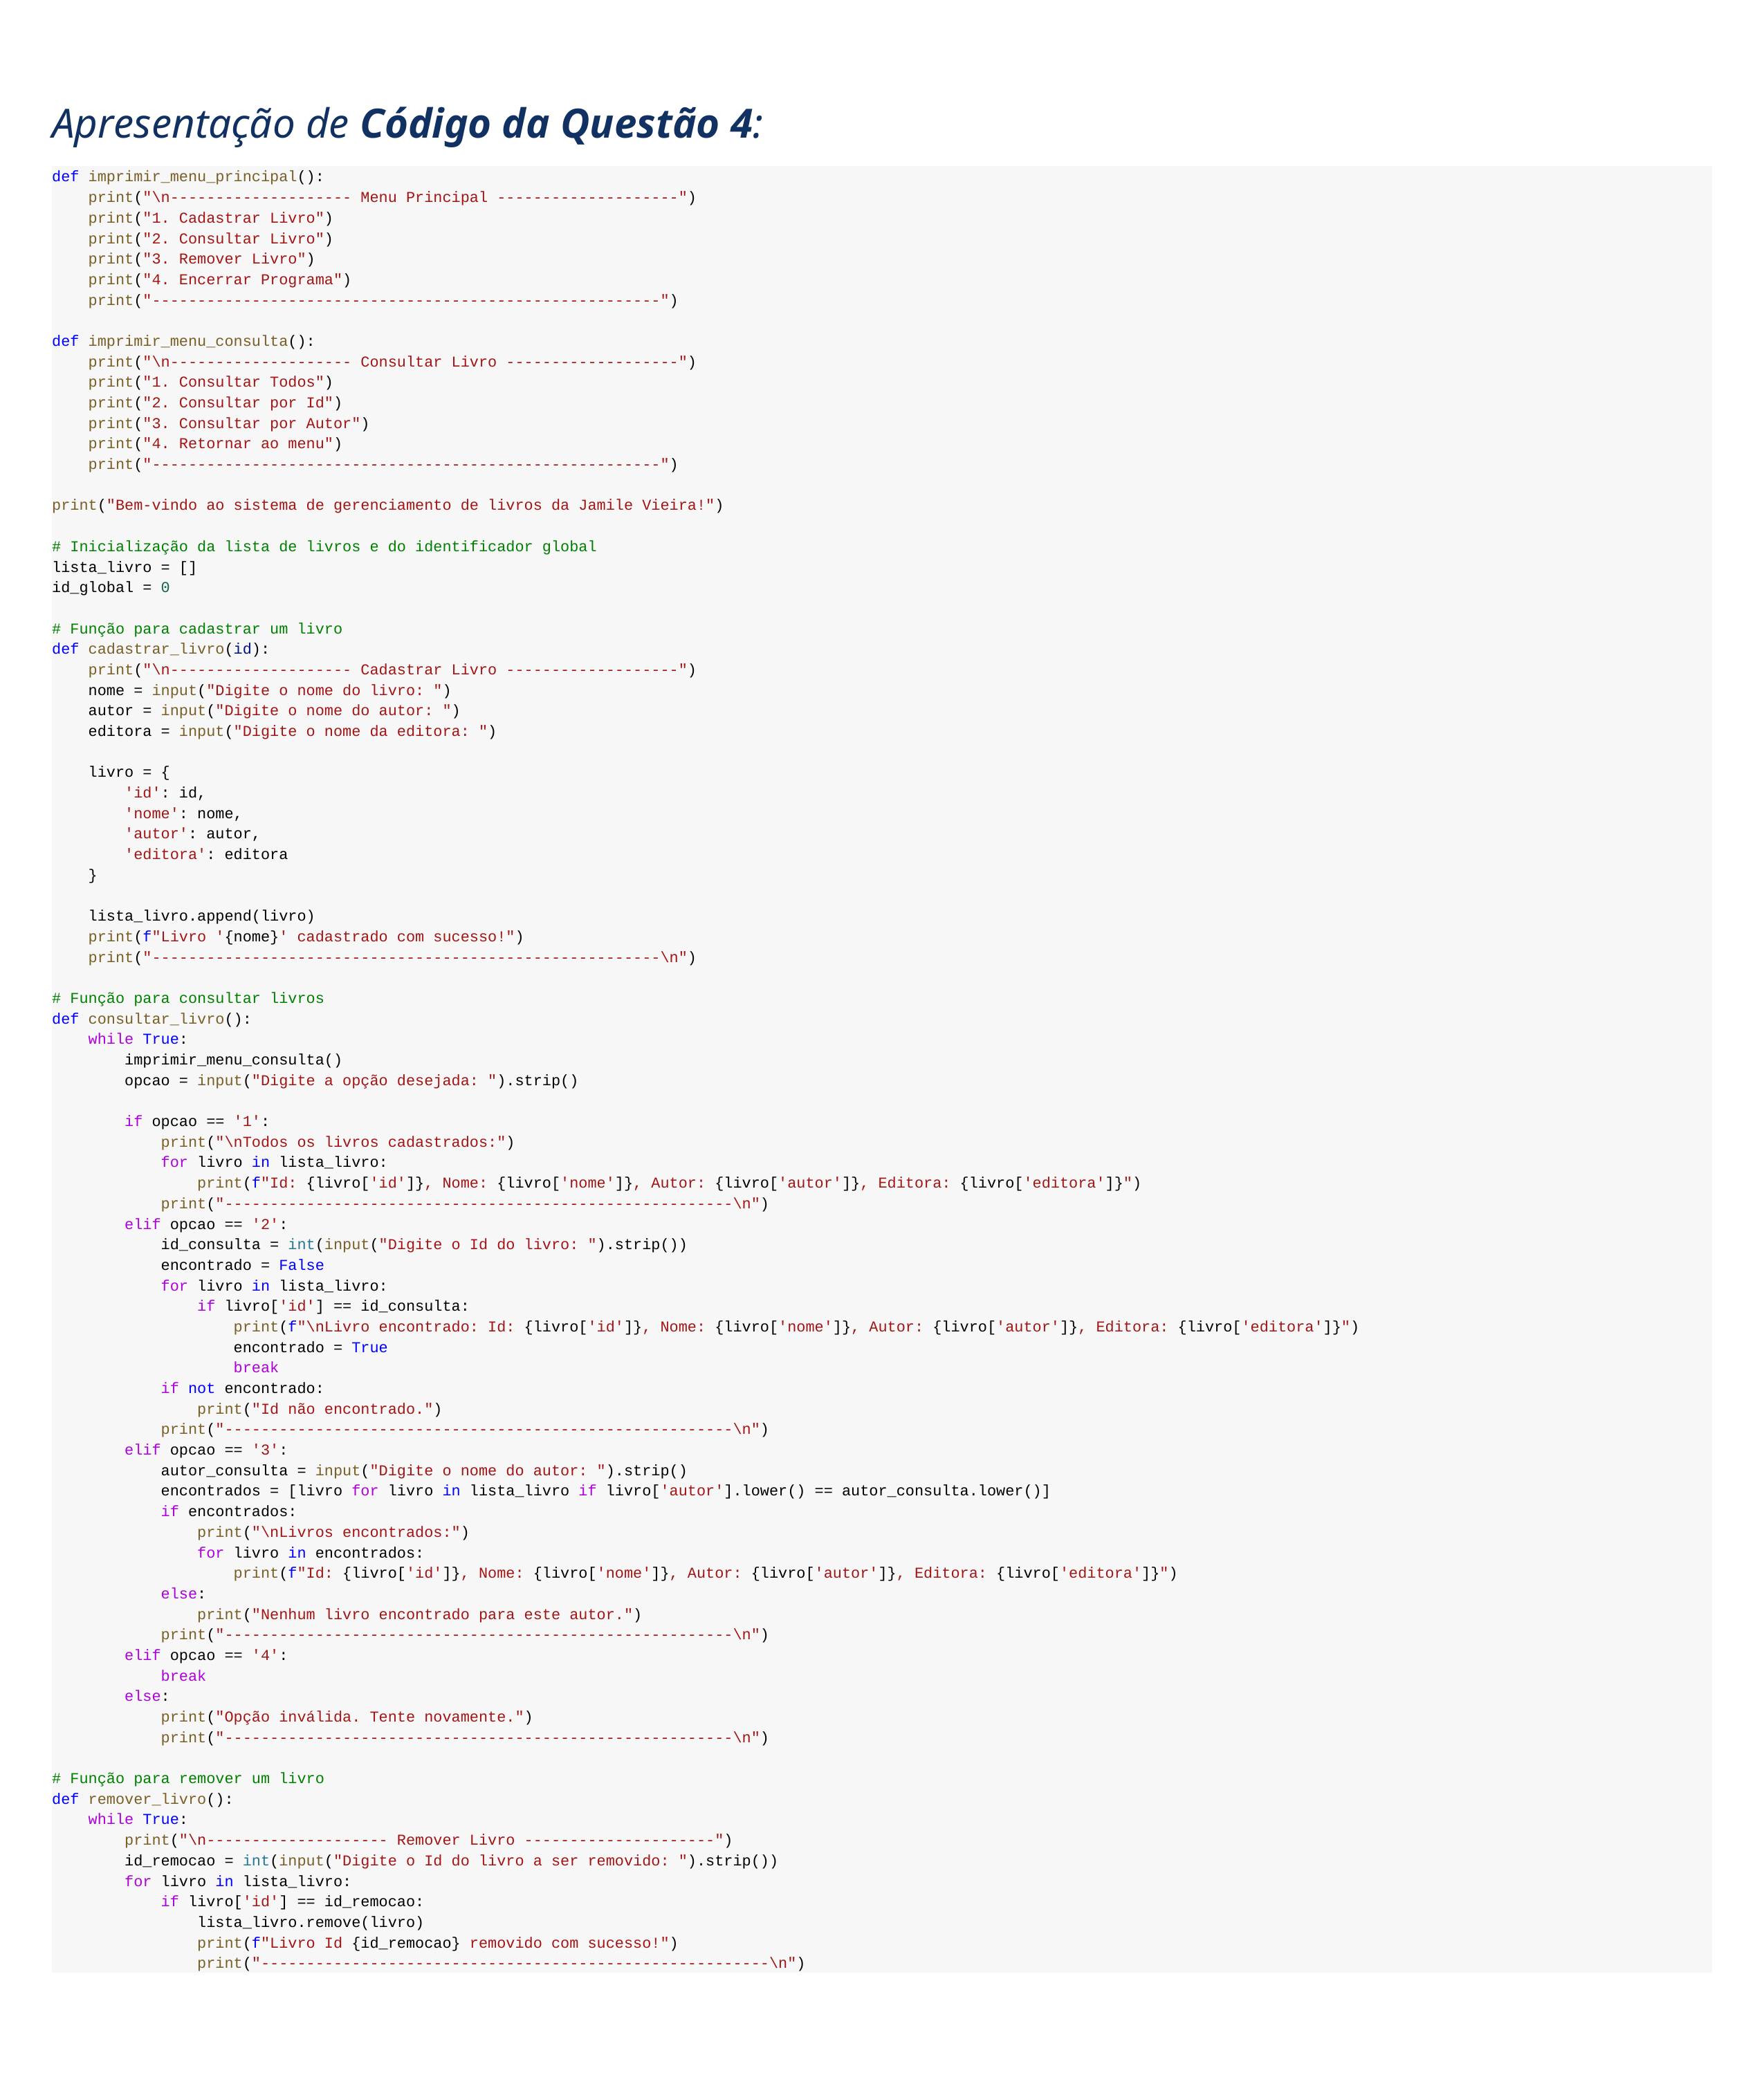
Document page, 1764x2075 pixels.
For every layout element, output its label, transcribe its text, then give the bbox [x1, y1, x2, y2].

text if not encontrado: [52, 1377, 1712, 1398]
text print("2. Consultar por Id") [52, 391, 1712, 412]
text print("2. Consultar Livro") [52, 228, 1712, 248]
text for livro in lista_livro: [52, 1152, 1712, 1172]
text # Inicialização da lista de livros e do identificador global [52, 535, 1712, 556]
text print("1. Cadastrar Livro") [52, 207, 1712, 228]
text lista_livro.remove(livro) [52, 1911, 1712, 1932]
text for livro in lista_livro: [52, 1870, 1712, 1890]
text def cadastrar_livro(id): [52, 638, 1712, 658]
text print(f"Livro '{nome}' cadastrado com sucesso!") [52, 925, 1712, 946]
text 'autor': autor, [52, 823, 1712, 843]
text 'id': id, [52, 782, 1712, 802]
text while True: [52, 1029, 1712, 1049]
text id_consulta = int(input("Digite o Id do livro: ").strip()) [52, 1233, 1712, 1254]
text while True: [52, 1809, 1712, 1829]
text # Função para cadastrar um livro [52, 618, 1712, 638]
text print("\nLivros encontrados:") [52, 1521, 1712, 1542]
text if encontrados: [52, 1500, 1712, 1521]
text print("Opção inválida. Tente novamente.") [52, 1706, 1712, 1726]
text print("1. Consultar Todos") [52, 371, 1712, 391]
text for livro in lista_livro: [52, 1275, 1712, 1295]
text def remover_livro(): [52, 1788, 1712, 1809]
text break [52, 1357, 1712, 1377]
text print(f"\nLivro encontrado: Id: {livro['id']}, Nome: {livro['nome']}, Autor: {livro['autor']}, Editora: {livro['editora']}") [52, 1316, 1712, 1336]
text print("--------------------------------------------------------\n") [52, 946, 1712, 967]
text print("--------------------------------------------------------\n") [52, 1624, 1712, 1644]
text print("3. Remover Livro") [52, 248, 1712, 268]
text print("4. Encerrar Programa") [52, 268, 1712, 289]
text if livro['id'] == id_consulta: [52, 1295, 1712, 1316]
text elif opcao == '4': [52, 1644, 1712, 1665]
text def imprimir_menu_consulta(): [52, 330, 1712, 351]
text 'nome': nome, [52, 802, 1712, 823]
text print("\n-------------------- Remover Livro ---------------------") [52, 1829, 1712, 1850]
text encontrados = [livro for livro in lista_livro if livro['autor'].lower() == autor_consulta.lower()] [52, 1480, 1712, 1500]
text imprimir_menu_consulta() [52, 1049, 1712, 1069]
text id_remocao = int(input("Digite o Id do livro a ser removido: ").strip()) [52, 1850, 1712, 1870]
text } [52, 864, 1712, 885]
text elif opcao == '3': [52, 1439, 1712, 1459]
text print("\nTodos os livros cadastrados:") [52, 1131, 1712, 1152]
text opcao = input("Digite a opção desejada: ").strip() [52, 1069, 1712, 1090]
text print("--------------------------------------------------------") [52, 289, 1712, 310]
text if opcao == '1': [52, 1110, 1712, 1131]
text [52, 1953, 1712, 1973]
text # Função para consultar livros [52, 987, 1712, 1008]
text print("--------------------------------------------------------\n") [52, 1192, 1712, 1213]
text livro = { [52, 762, 1712, 782]
text print(f"Id: {livro['id']}, Nome: {livro['nome']}, Autor: {livro['autor']}, Editora: {livro['editora']}") [52, 1172, 1712, 1192]
text for livro in encontrados: [52, 1542, 1712, 1562]
text print("Nenhum livro encontrado para este autor.") [52, 1603, 1712, 1624]
text print("Bem-vindo ao sistema de gerenciamento de livros da Jamile Vieira!") [52, 495, 1712, 515]
text encontrado = True [52, 1336, 1712, 1357]
text print("\n-------------------- Menu Principal --------------------") [52, 186, 1712, 207]
text editora = input("Digite o nome da editora: ") [52, 720, 1712, 741]
text if livro['id'] == id_remocao: [52, 1890, 1712, 1911]
text encontrado = False [52, 1254, 1712, 1275]
text print("--------------------------------------------------------\n") [52, 1419, 1712, 1439]
text print(f"Id: {livro['id']}, Nome: {livro['nome']}, Autor: {livro['autor']}, Editora: {livro['editora']}") [52, 1562, 1712, 1583]
text print("\n-------------------- Cadastrar Livro -------------------") [52, 658, 1712, 679]
text print("--------------------------------------------------------") [52, 453, 1712, 474]
text Apresentação de Código da Questão 4: [52, 95, 1712, 150]
text print("3. Consultar por Autor") [52, 412, 1712, 433]
text # Função para remover um livro [52, 1767, 1712, 1788]
text 'editora': editora [52, 843, 1712, 864]
text print("4. Retornar ao menu") [52, 433, 1712, 453]
text autor_consulta = input("Digite o nome do autor: ").strip() [52, 1459, 1712, 1480]
text def consultar_livro(): [52, 1008, 1712, 1029]
text id_global = 0 [52, 576, 1712, 597]
text print(f"Livro Id {id_remocao} removido com sucesso!") [52, 1932, 1712, 1953]
text print("\n-------------------- Consultar Livro -------------------") [52, 351, 1712, 371]
text print("--------------------------------------------------------\n") [52, 1726, 1712, 1747]
text else: [52, 1583, 1712, 1603]
text print("Id não encontrado.") [52, 1398, 1712, 1419]
text nome = input("Digite o nome do livro: ") [52, 679, 1712, 700]
text autor = input("Digite o nome do autor: ") [52, 700, 1712, 720]
text def imprimir_menu_principal(): [52, 166, 1712, 186]
text lista_livro.append(livro) [52, 905, 1712, 925]
text lista_livro = [] [52, 556, 1712, 576]
text else: [52, 1686, 1712, 1706]
text elif opcao == '2': [52, 1213, 1712, 1233]
text break [52, 1665, 1712, 1686]
